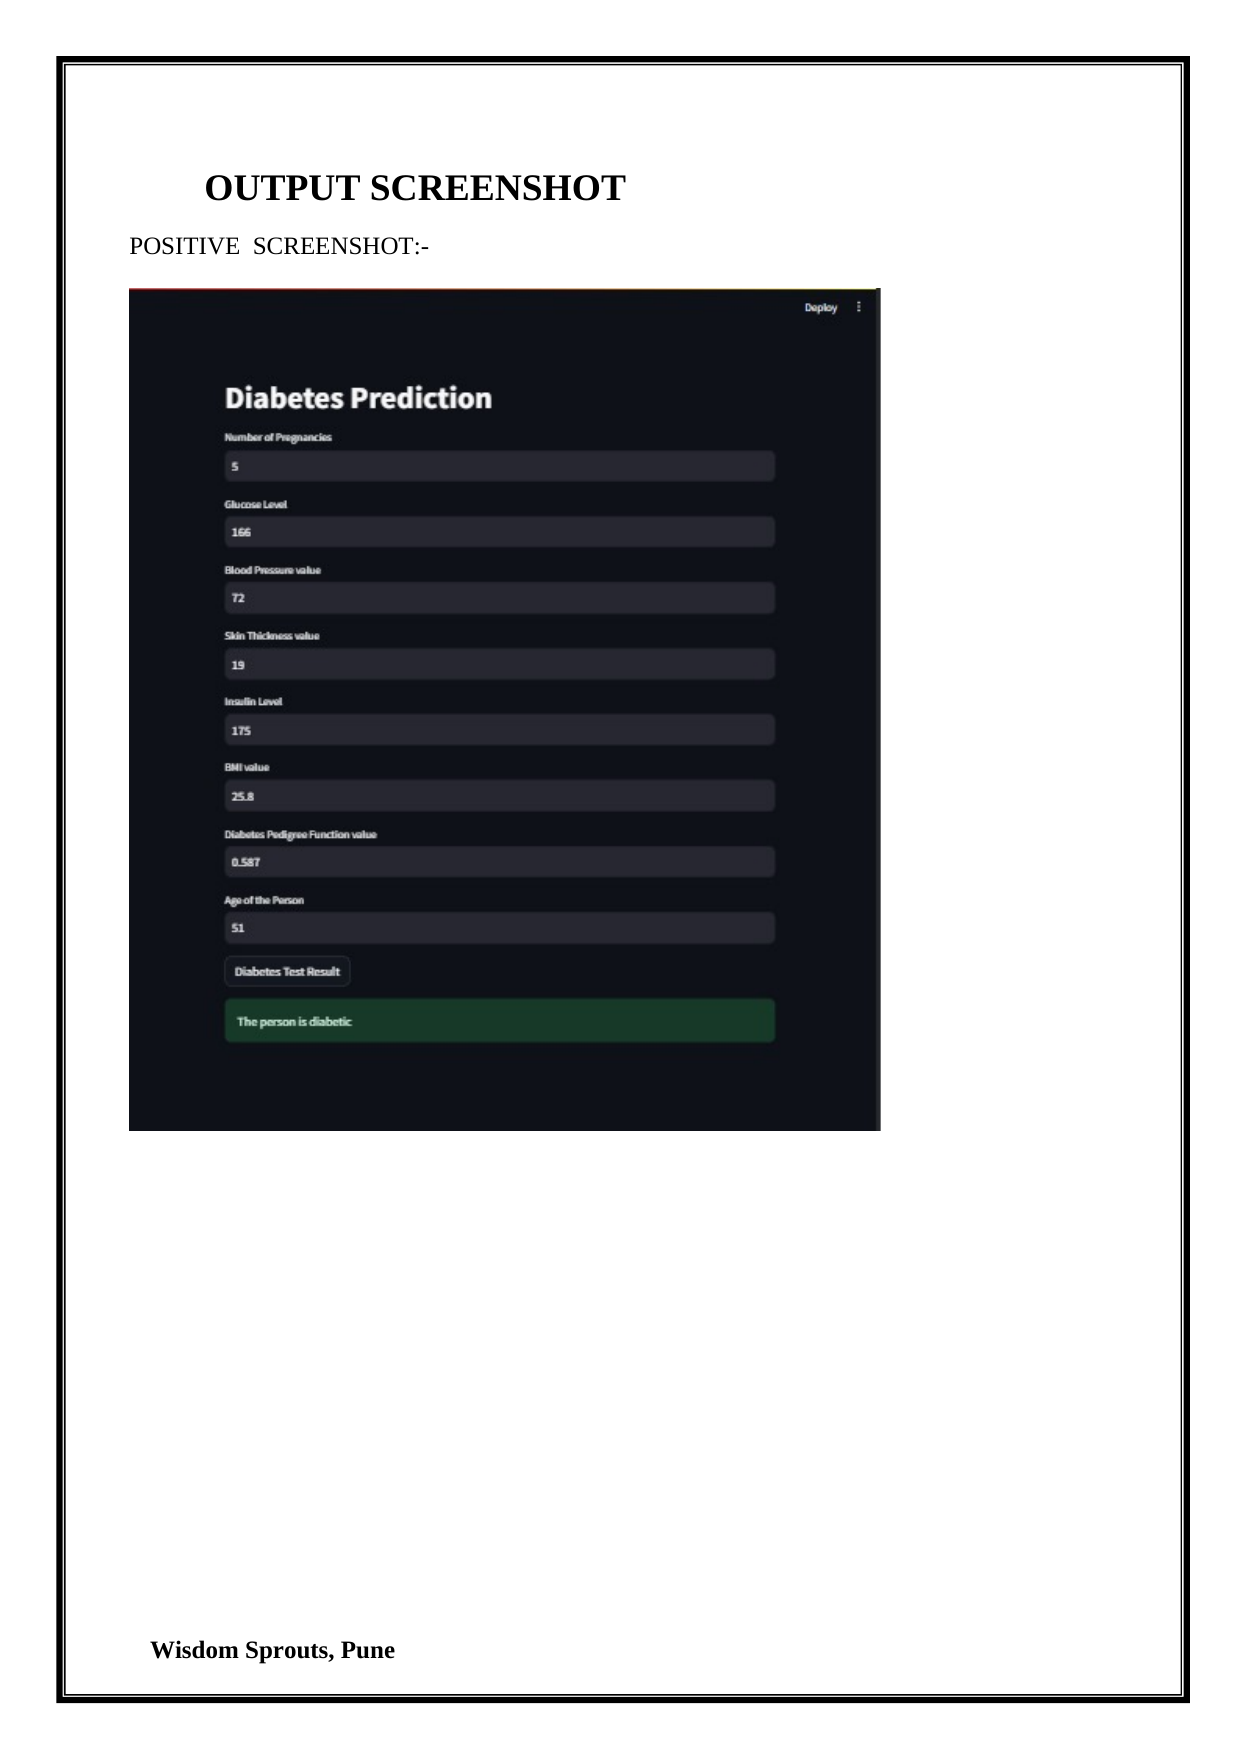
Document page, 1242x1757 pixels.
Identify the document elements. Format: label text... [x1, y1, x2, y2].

picture [129, 288, 881, 1131]
text OUTPUT SCREENSHOT [204, 165, 1123, 208]
text POSITIVE SCREENSHOT:- [129, 231, 1123, 260]
